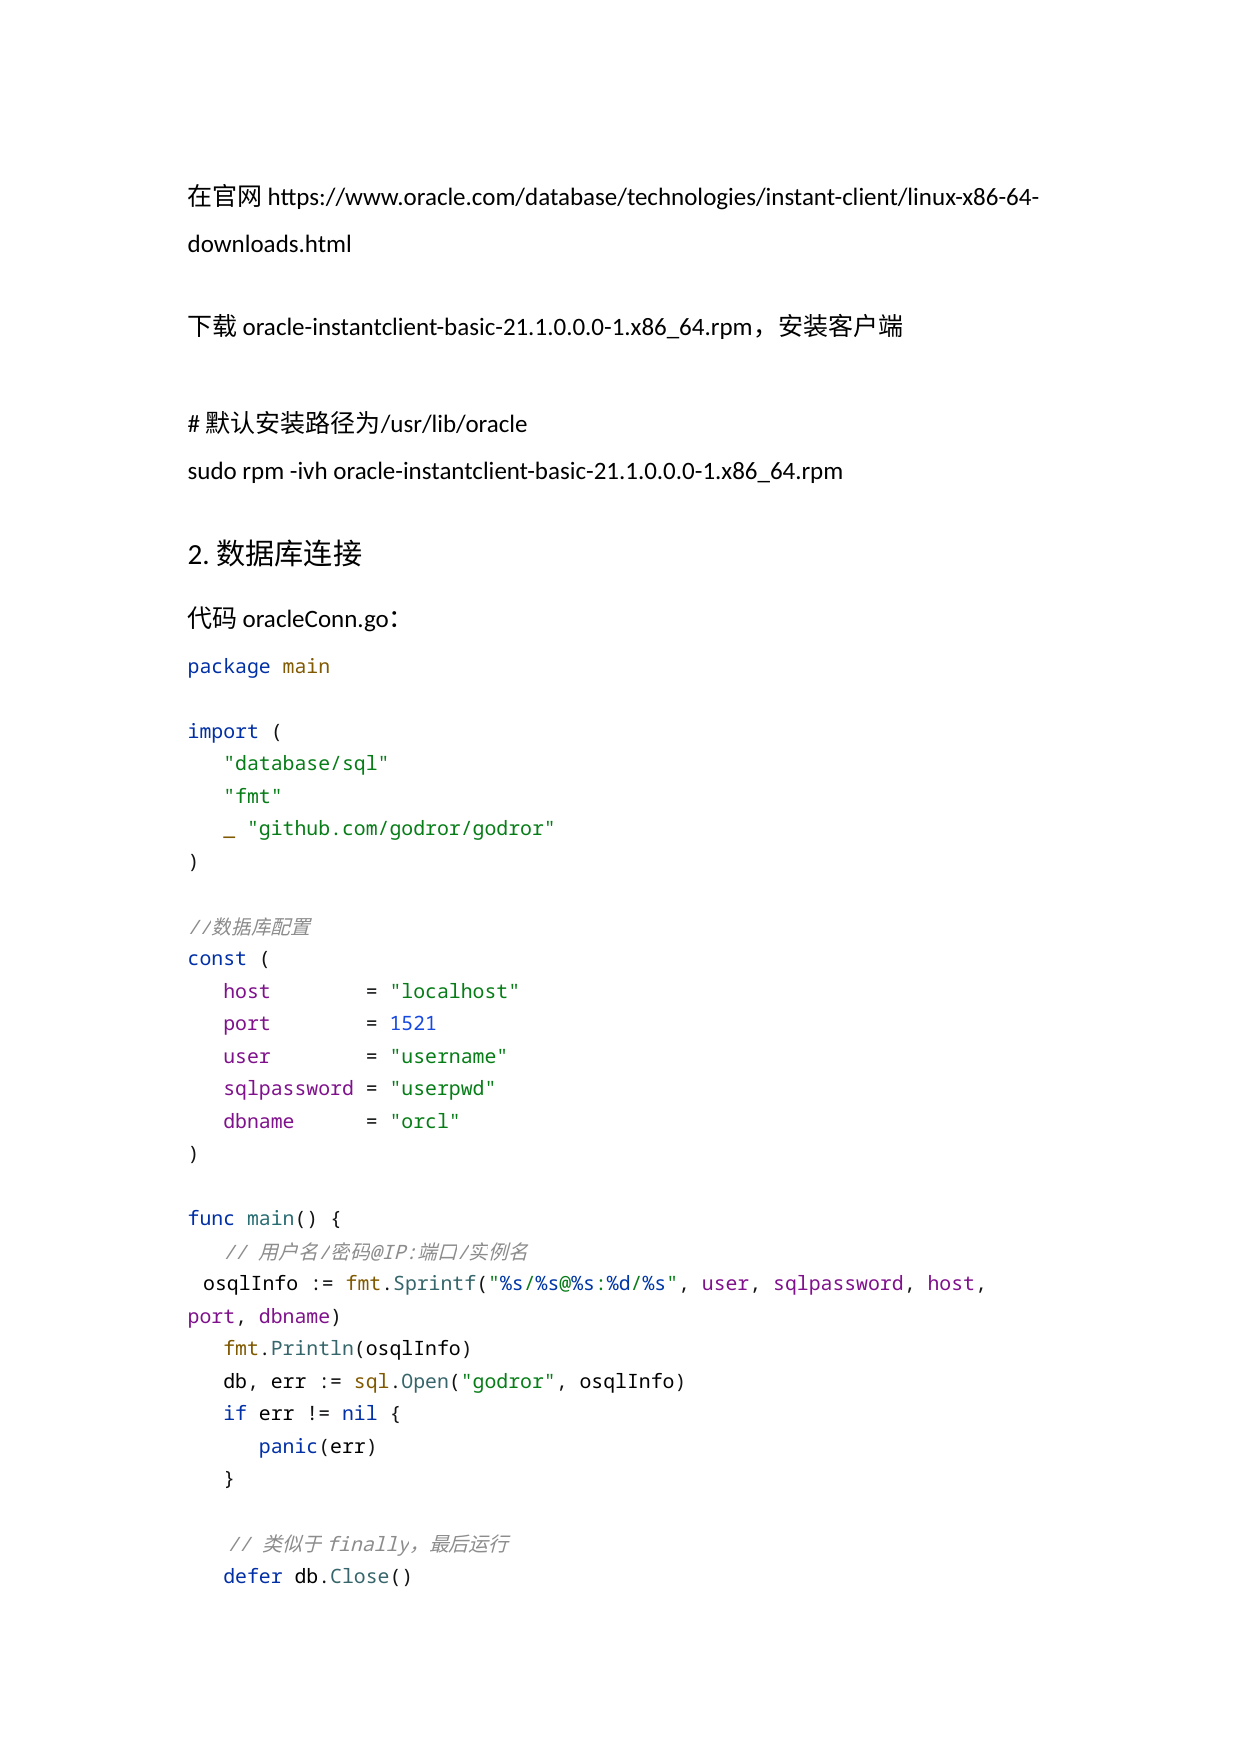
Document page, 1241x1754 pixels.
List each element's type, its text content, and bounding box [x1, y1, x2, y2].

list 在官网https://www.oracle.com/database/technologies/instant-client/linux-x86-64-downloads.html [187, 162, 1053, 259]
list 数据库连接 [187, 519, 1053, 584]
text package main import ( "database/sql" "fmt" _ "github.com/godror/godror" ) //数据库配置 const ( host = "localhost" port = 1521 user = "username" sqlpassword = "userpwd" dbname = "orcl" ) func main() { // 用户名/密码@IP:端口/实例名 osqlInfo := fmt.Sprintf("%s/%s@%s:%d/%s", user, sqlpassword, host, port, dbname) fmt.Println(osqlInfo) db, err := sql.Open("godror", osqlInfo) if err != nil { panic(err) } [187, 649, 1053, 1494]
list 代码oracleConn.go： [187, 584, 1053, 649]
text // 类似于finally，最后运行 defer db.Close() [187, 1527, 1053, 1592]
list 下载oracle-instantclient-basic-21.1.0.0.0-1.x86_64.rpm，安装客户端 [187, 292, 1053, 357]
list # 默认安装路径为/usr/lib/oracle [187, 389, 1053, 454]
list sudo rpm -ivh oracle-instantclient-basic-21.1.0.0.0-1.x86_64.rpm [187, 454, 1053, 487]
